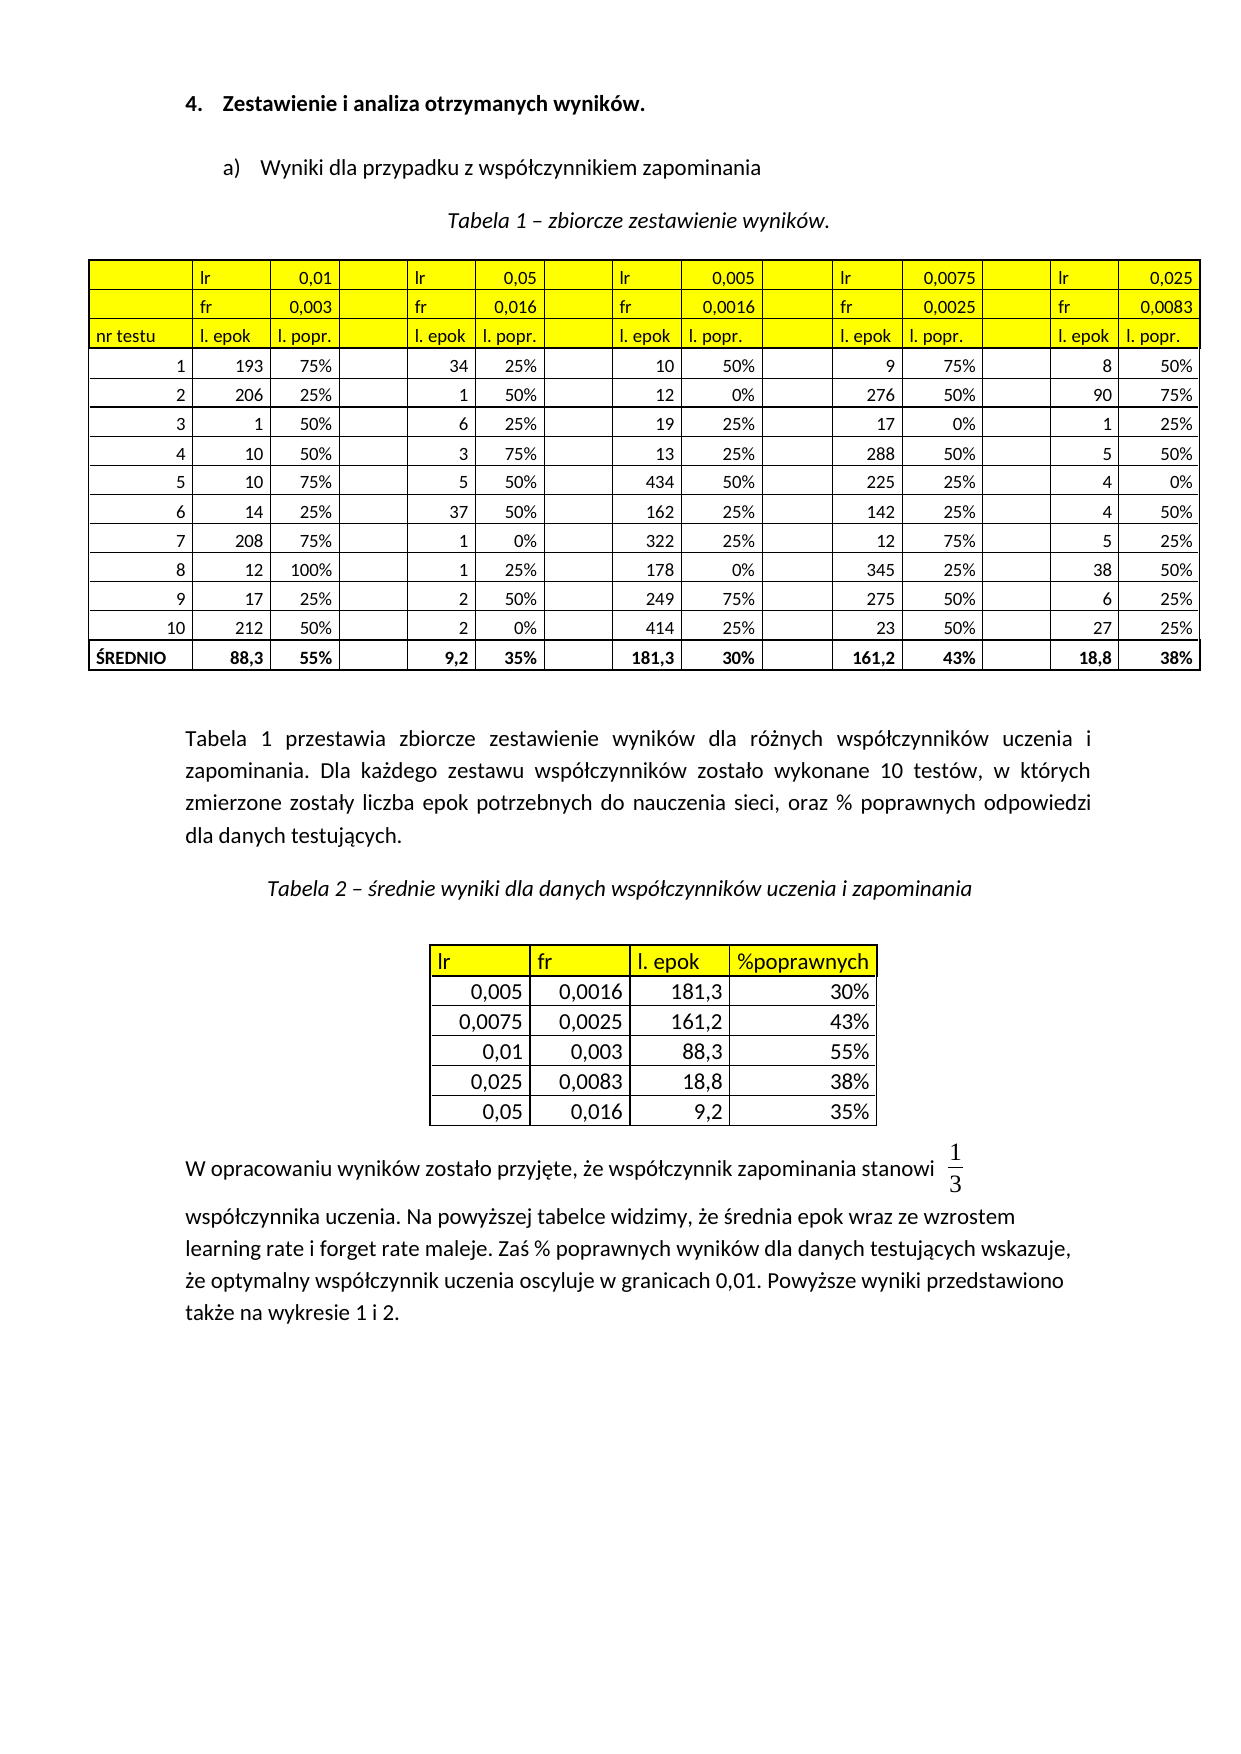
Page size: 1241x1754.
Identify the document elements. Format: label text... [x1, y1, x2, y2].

table_cell [763, 379, 832, 406]
table_cell 162 [613, 495, 681, 523]
table_cell 50% [1119, 552, 1199, 581]
table_header %poprawnych [730, 946, 876, 975]
table_cell 30% [682, 641, 762, 669]
table_cell 142 [833, 495, 902, 523]
table_cell [545, 379, 612, 406]
table_header lr [193, 261, 270, 289]
table_cell 25% [271, 582, 339, 610]
table_cell 43% [730, 1005, 876, 1035]
table_cell [983, 582, 1050, 610]
table_cell 0,016 [531, 1096, 629, 1125]
table_header lr [431, 946, 529, 975]
table_cell [763, 495, 832, 523]
table_cell [340, 437, 407, 464]
table_cell l. epok [1051, 319, 1118, 347]
table_cell [983, 379, 1050, 406]
table_cell 0,05 [431, 1096, 529, 1125]
table_cell 9 [833, 349, 902, 377]
table_cell 4 [89, 436, 192, 464]
table_cell 12 [833, 524, 902, 552]
table_cell 37 [408, 495, 475, 523]
table_cell [545, 553, 612, 581]
table_cell fr [408, 290, 475, 318]
table_cell 4 [1051, 495, 1118, 523]
text Tabela 2 – średnie wyniki dla danych współczynników uczenia i zapominania [148, 874, 1093, 902]
table_cell 100% [271, 553, 339, 581]
table_cell l. popr. [271, 319, 339, 347]
table_cell 5 [1051, 524, 1118, 552]
table_cell [763, 437, 832, 464]
table_cell 0,0025 [903, 290, 982, 318]
table_header 0,05 [476, 261, 544, 289]
table_cell 9,2 [631, 1096, 729, 1125]
table_cell 50% [476, 582, 544, 610]
table_cell 12 [613, 379, 681, 406]
table_cell 25% [1119, 406, 1199, 436]
table_cell 12 [193, 553, 270, 581]
table_cell [340, 379, 407, 406]
table_cell 50% [476, 379, 544, 406]
table_cell fr [613, 290, 681, 318]
table_cell 25% [903, 466, 982, 494]
table_cell 75% [682, 582, 762, 610]
table_cell [545, 582, 612, 610]
table_cell 212 [193, 611, 270, 639]
table_cell 208 [193, 524, 270, 552]
table_cell [983, 641, 1050, 669]
table_cell 25% [682, 524, 762, 552]
table_cell [763, 611, 832, 639]
table_cell 0,003 [271, 290, 339, 318]
table_cell [545, 611, 612, 639]
table_header lr [613, 261, 681, 289]
table_header lr [408, 261, 475, 289]
table_cell 35% [730, 1095, 876, 1125]
table_cell l. epok [613, 319, 681, 347]
table_cell [545, 437, 612, 464]
table_cell 50% [903, 379, 982, 406]
table_cell l. popr. [1119, 319, 1199, 347]
table_cell [763, 582, 832, 610]
table_cell 1 [408, 524, 475, 552]
table_cell l. epok [193, 319, 270, 347]
table_cell 75% [271, 349, 339, 377]
table_cell 25% [903, 495, 982, 523]
list Zestawienie i analiza otrzymanych wyników. [185, 89, 1093, 117]
table_cell 75% [903, 349, 982, 377]
table_cell 8 [1051, 349, 1118, 377]
table_cell 181,3 [631, 977, 729, 1005]
table_cell nr testu [90, 319, 192, 347]
table_cell [763, 524, 832, 552]
table_cell 19 [613, 408, 681, 436]
table_cell 0% [1119, 465, 1199, 494]
table_cell 90 [1051, 379, 1118, 406]
table_cell 14 [193, 495, 270, 523]
table_cell 3 [408, 437, 475, 464]
table_cell [340, 495, 407, 523]
table_cell 9,2 [408, 641, 475, 669]
table_cell 10 [613, 349, 681, 377]
table_cell [983, 408, 1050, 436]
table_cell 7 [89, 523, 192, 552]
table_cell 75% [476, 437, 544, 464]
table_cell 25% [682, 495, 762, 523]
table_header 0,025 [1119, 261, 1199, 289]
table_cell 38% [730, 1065, 876, 1095]
table_cell 0,025 [431, 1066, 529, 1095]
table_cell 34 [408, 349, 475, 377]
table_cell 55% [271, 641, 339, 669]
table_cell [340, 408, 407, 436]
table_cell 322 [613, 524, 681, 552]
table_cell [340, 349, 407, 377]
table_cell 50% [903, 611, 982, 639]
table_cell fr [1051, 290, 1118, 318]
table_cell 206 [193, 379, 270, 406]
table_cell 25% [476, 349, 544, 377]
table_cell 5 [89, 465, 192, 494]
table_cell 25% [903, 553, 982, 581]
table_cell [983, 495, 1050, 523]
table_cell 275 [833, 582, 902, 610]
table_cell 13 [613, 437, 681, 464]
table_cell 43% [903, 641, 982, 669]
table_header l. epok [631, 946, 729, 975]
table_cell 25% [1119, 581, 1199, 610]
table_cell 249 [613, 582, 681, 610]
table_cell 18,8 [631, 1066, 729, 1095]
table_cell 25% [682, 611, 762, 639]
table_cell 23 [833, 611, 902, 639]
table_cell [763, 319, 832, 347]
table_cell 225 [833, 466, 902, 494]
table_cell 6 [1051, 582, 1118, 610]
table_cell [545, 408, 612, 436]
table_cell 0,01 [431, 1036, 529, 1065]
table_cell 0,0016 [682, 290, 762, 318]
table_cell 0% [903, 408, 982, 436]
table_cell 88,3 [631, 1036, 729, 1065]
table_cell 75% [1119, 378, 1199, 406]
table_cell [763, 349, 832, 377]
table_cell 414 [613, 611, 681, 639]
table_cell [983, 349, 1050, 377]
table_cell 0,005 [431, 976, 529, 1005]
table_cell 288 [833, 437, 902, 464]
table_cell 8 [89, 552, 192, 581]
table_cell 75% [903, 524, 982, 552]
table_cell 2 [89, 378, 192, 406]
table_cell fr [193, 290, 270, 318]
table_cell l. epok [408, 319, 475, 347]
table_header lr [1051, 261, 1118, 289]
table_cell 10 [193, 466, 270, 494]
list Wyniki dla przypadku z współczynnikiem zapominania [223, 153, 1093, 181]
table_cell [763, 466, 832, 494]
table_header [763, 261, 832, 289]
table_header 0,01 [271, 261, 339, 289]
table_cell fr [833, 290, 902, 318]
table_cell 434 [613, 466, 681, 494]
table_cell [983, 466, 1050, 494]
table_cell 30% [730, 975, 876, 1005]
table_cell 3 [89, 406, 192, 436]
table_cell [340, 290, 407, 318]
table_cell 1 [193, 408, 270, 436]
table_cell 10 [193, 437, 270, 464]
table_cell 17 [193, 582, 270, 610]
table_cell 75% [271, 524, 339, 552]
table_cell 0,0025 [531, 1006, 629, 1035]
table_cell l. epok [833, 319, 902, 347]
table_cell 35% [476, 641, 544, 669]
table_cell [340, 611, 407, 639]
table_cell 0,003 [531, 1036, 629, 1065]
table_cell ŚREDNIO [90, 641, 192, 669]
table_cell 1 [408, 379, 475, 406]
table_cell 25% [682, 408, 762, 436]
table_cell 27 [1051, 611, 1118, 639]
table_cell 50% [1119, 347, 1199, 377]
table_header fr [531, 946, 629, 975]
table_cell [545, 349, 612, 377]
table_cell 50% [903, 582, 982, 610]
table_cell 181,3 [613, 641, 681, 669]
table_cell [340, 524, 407, 552]
table_cell l. popr. [476, 319, 544, 347]
table_cell 50% [1119, 436, 1199, 464]
table_header [545, 261, 612, 289]
table_cell 0% [476, 524, 544, 552]
table_cell l. popr. [682, 319, 762, 347]
table_header 0,0075 [903, 261, 982, 289]
table_cell 75% [271, 466, 339, 494]
table_cell 10 [89, 610, 192, 639]
table_cell [340, 319, 407, 347]
table_cell 38 [1051, 553, 1118, 581]
table_cell [545, 495, 612, 523]
table_cell 6 [89, 494, 192, 523]
table_cell [983, 524, 1050, 552]
table_cell [340, 466, 407, 494]
table_header lr [833, 261, 902, 289]
table_cell 25% [682, 437, 762, 464]
table_cell 38% [1119, 639, 1199, 669]
table_cell 25% [476, 408, 544, 436]
table_cell 0% [682, 553, 762, 581]
table_cell 5 [408, 466, 475, 494]
table_cell [340, 641, 407, 669]
table_cell [545, 466, 612, 494]
table_cell 178 [613, 553, 681, 581]
table_cell 50% [682, 466, 762, 494]
table_cell 55% [730, 1035, 876, 1065]
table_cell 88,3 [193, 641, 270, 669]
table_cell 50% [903, 437, 982, 464]
table_cell 0% [682, 379, 762, 406]
table_cell 345 [833, 553, 902, 581]
table_cell [763, 641, 832, 669]
table_cell [763, 290, 832, 318]
table_cell 50% [476, 495, 544, 523]
table_cell 25% [476, 553, 544, 581]
table_cell 50% [682, 349, 762, 377]
table_cell 25% [271, 379, 339, 406]
table_cell [340, 553, 407, 581]
table_cell 2 [408, 582, 475, 610]
table_cell [983, 319, 1050, 347]
table_cell [545, 319, 612, 347]
table_cell [983, 437, 1050, 464]
table_cell 193 [193, 349, 270, 377]
table_cell 4 [1051, 466, 1118, 494]
table_cell 9 [89, 581, 192, 610]
table_cell 276 [833, 379, 902, 406]
table_header [90, 261, 192, 289]
table_header [340, 261, 407, 289]
table_cell 0,0016 [531, 977, 629, 1005]
table_header 0,005 [682, 261, 762, 289]
text W opracowaniu wyników zostało przyjęte, że współczynnik zapominania stanowi współczynnika uczenia. Na powyższej tabelce widzimy, że średnia epok wraz ze wzrostem learning rate i forget rate maleje. Zaś % poprawnych wyników dla danych testujących wskazuje, że optymalny współczynnik uczenia oscyluje w granicach 0,01. Powyższe wyniki przedstawiono także na wykresie 1 i 2. [185, 1139, 1093, 1327]
table_cell [545, 524, 612, 552]
text Tabela 1 przestawia zbiorcze zestawienie wyników dla różnych współczynników uczenia i zapominania. Dla każdego zestawu współczynników zostało wykonane 10 testów, w których zmierzone zostały liczba epok potrzebnych do nauczenia sieci, oraz % poprawnych odpowiedzi dla danych testujących. [185, 724, 1093, 849]
table_cell 50% [1119, 494, 1199, 523]
table_cell 17 [833, 408, 902, 436]
table_cell 5 [1051, 437, 1118, 464]
table_cell 2 [408, 611, 475, 639]
table_cell 0,016 [476, 290, 544, 318]
table_cell 1 [89, 349, 192, 377]
table_cell 0,0083 [1119, 290, 1199, 318]
table_cell [763, 553, 832, 581]
table_cell 0,0083 [531, 1066, 629, 1095]
table_cell 25% [1119, 610, 1199, 639]
table_cell [340, 582, 407, 610]
table_cell 50% [271, 611, 339, 639]
table_cell 1 [1051, 408, 1118, 436]
table_cell [545, 641, 612, 669]
table_cell [90, 290, 192, 318]
table_cell l. popr. [903, 319, 982, 347]
table_cell 0,0075 [431, 1006, 529, 1035]
table_cell [983, 553, 1050, 581]
table_cell 6 [408, 408, 475, 436]
table_cell 161,2 [631, 1006, 729, 1035]
table_cell 25% [271, 495, 339, 523]
table_cell [983, 611, 1050, 639]
table_cell 50% [271, 408, 339, 436]
table_cell 25% [1119, 523, 1199, 552]
table_cell [763, 408, 832, 436]
table_cell 1 [408, 553, 475, 581]
table_cell 0% [476, 611, 544, 639]
table_cell [983, 290, 1050, 318]
table_cell 18,8 [1051, 641, 1118, 669]
text Tabela 1 – zbiorcze zestawienie wyników. [185, 206, 1093, 234]
table_cell 50% [476, 466, 544, 494]
table_header [983, 261, 1050, 289]
table_cell 161,2 [833, 641, 902, 669]
table_cell [545, 290, 612, 318]
table_cell 50% [271, 437, 339, 464]
